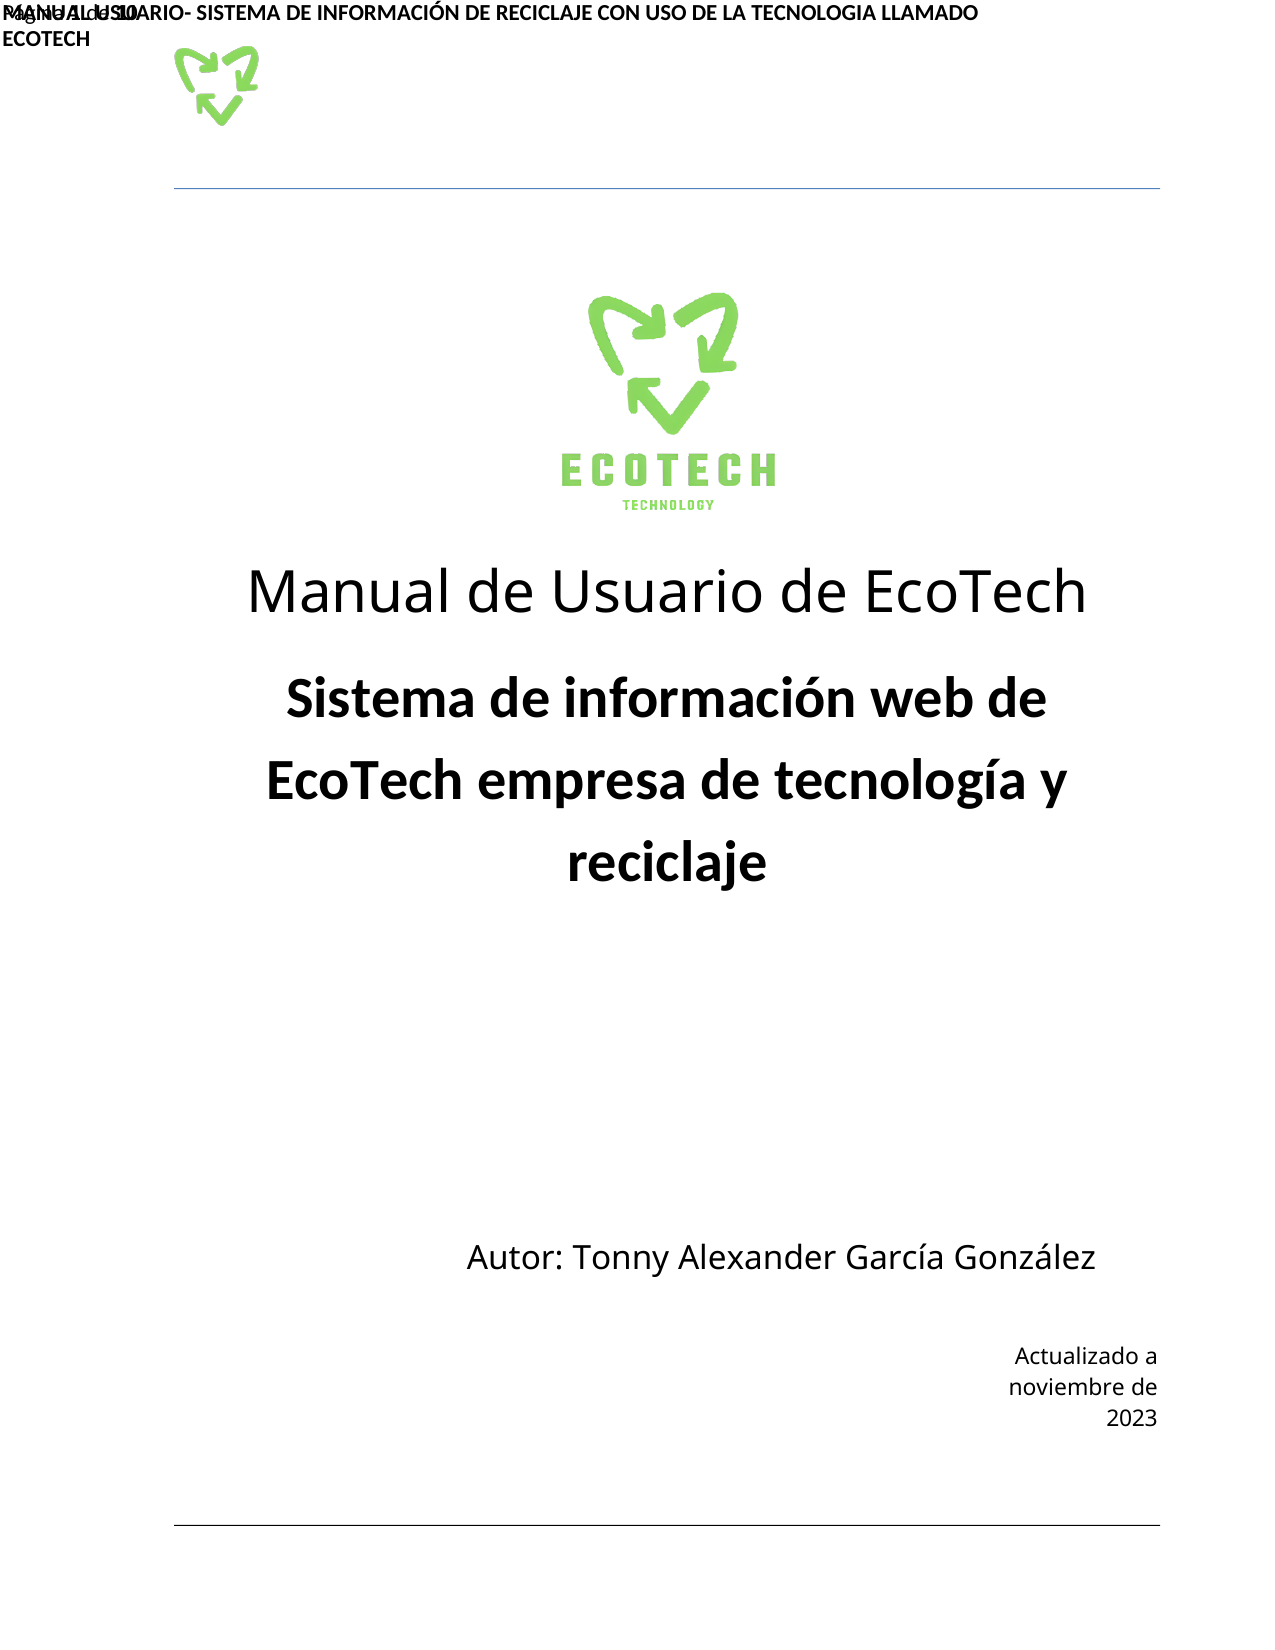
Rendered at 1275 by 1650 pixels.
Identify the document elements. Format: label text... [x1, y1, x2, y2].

text Actualizado a noviembre de 2023 [986, 1340, 1158, 1434]
text Manual de Usuario de EcoTech [167, 550, 1168, 629]
picture [167, 32, 271, 136]
title Sistema de información web de EcoTech empresa de tecnología y reciclaje [189, 661, 1145, 896]
picture [489, 224, 847, 582]
text Autor: Tonny Alexander García González [467, 1234, 1169, 1279]
